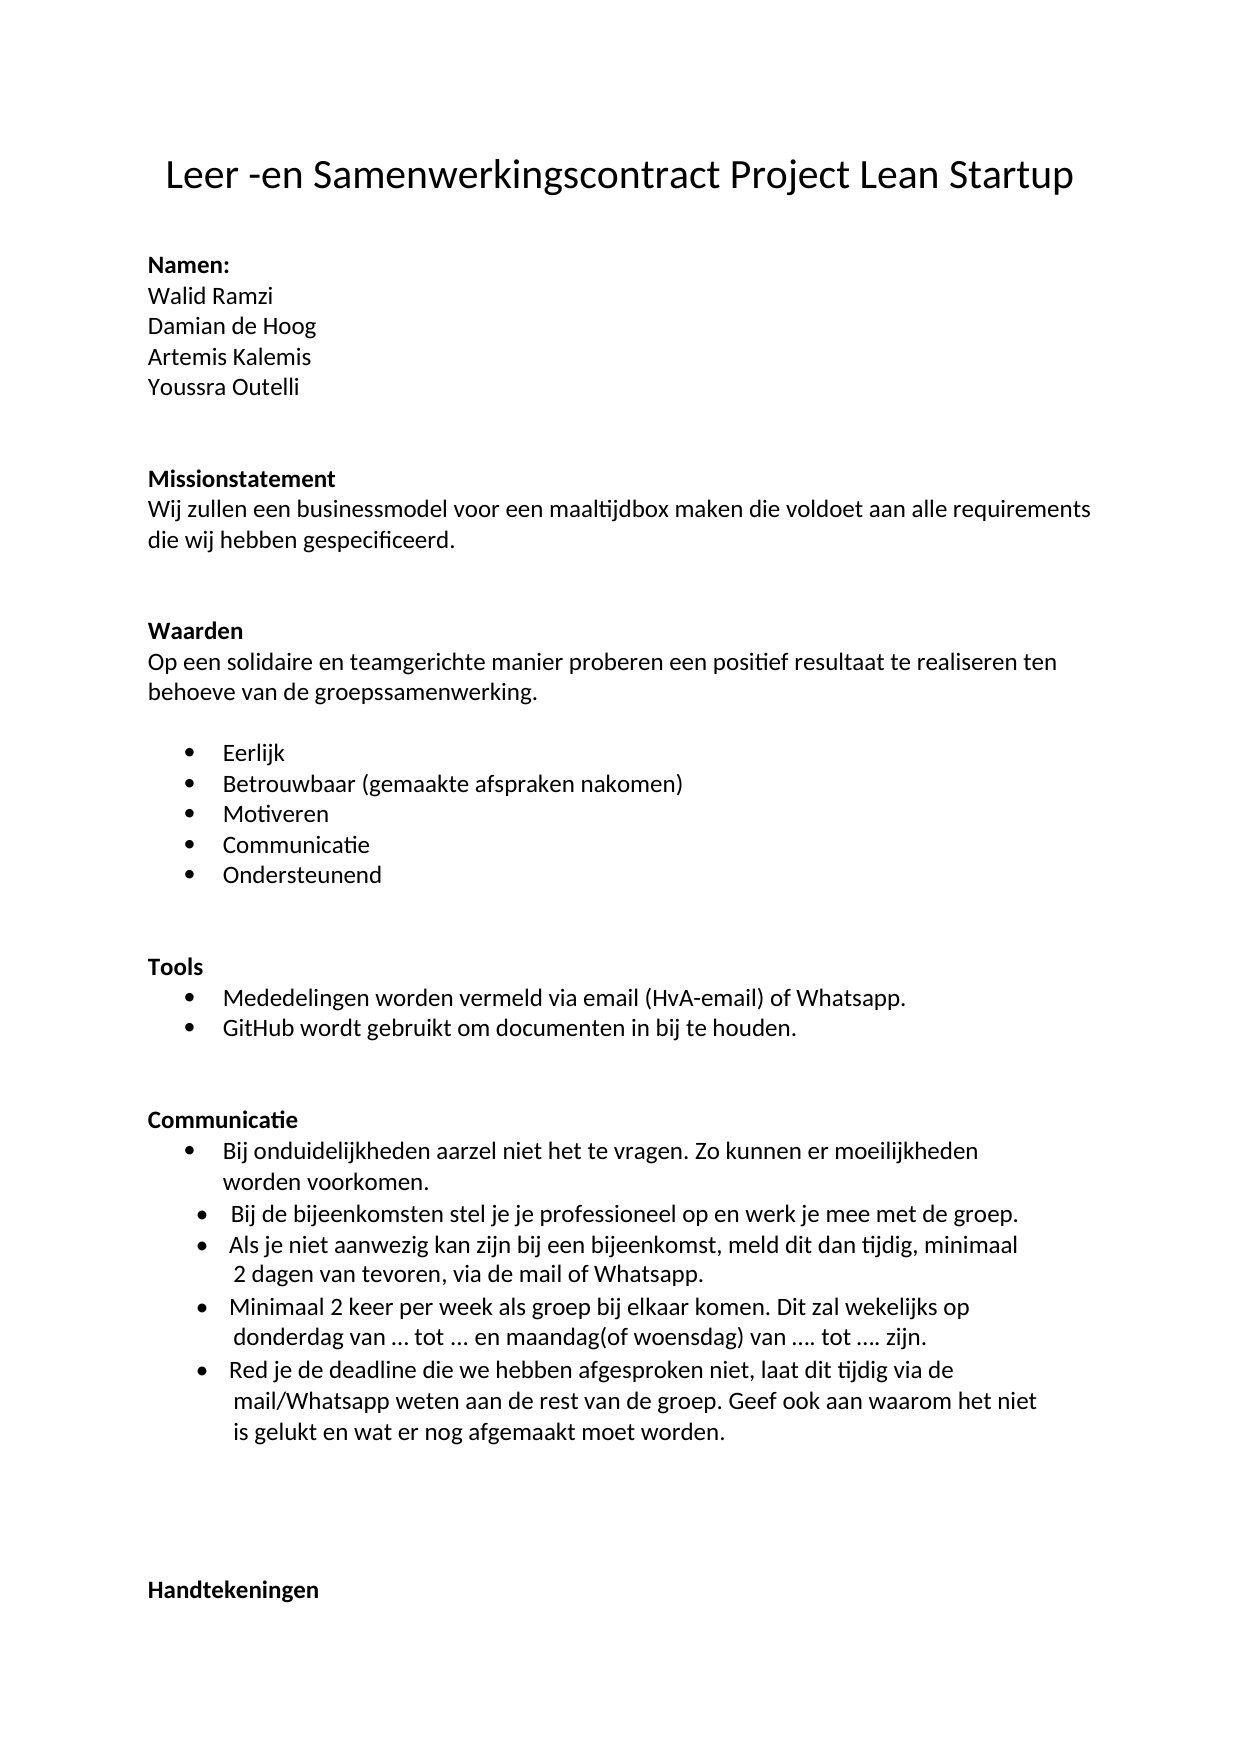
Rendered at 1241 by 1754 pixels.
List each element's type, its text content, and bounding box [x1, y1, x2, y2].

text Tools [148, 951, 1093, 982]
text • Minimaal 2 keer per week als groep bij elkaar komen. Dit zal wekelijks op donderdag van … tot ... en maandag(of woensdag) van …. tot …. zijn. [196, 1291, 1040, 1352]
list Betrouwbaar (gemaakte afspraken nakomen) [185, 768, 1093, 799]
list Communicatie [185, 829, 1093, 860]
text Walid Ramzi [148, 280, 1093, 310]
text Namen: [148, 249, 1093, 280]
text Handtekeningen [148, 1574, 1093, 1604]
list Mededelingen worden vermeld via email (HvA-email) of Whatsapp. [185, 982, 1093, 1012]
text Artemis Kalemis [148, 341, 1093, 371]
text Op een solidaire en teamgerichte manier proberen een positief resultaat te realiseren ten behoeve van de groepssamenwerking. [148, 646, 1093, 707]
text Leer -en Samenwerkingscontract Project Lean Startup [148, 148, 1093, 198]
list GitHub wordt gebruikt om documenten in bij te houden. [185, 1012, 1093, 1043]
list Ondersteunend [185, 860, 1093, 890]
list Motiveren [185, 799, 1093, 829]
text Damian de Hoog [148, 310, 1093, 341]
list Bij onduidelijkheden aarzel niet het te vragen. Zo kunnen er moeilijkheden worden voorkomen. [185, 1135, 1054, 1196]
text • Bij de bijeenkomsten stel je je professioneel op en werk je mee met de groep. [196, 1198, 1093, 1228]
text Communicatie [148, 1104, 1093, 1134]
text • Red je de deadline die we hebben afgesproken niet, laat dit tijdig via de mail/Whatsapp weten aan de rest van de groep. Geef ook aan waarom het niet is gelukt en wat er nog afgemaakt moet worden. [196, 1354, 1040, 1446]
list Eerlijk [185, 738, 1093, 768]
text Waarden [148, 616, 1093, 646]
text • Als je niet aanwezig kan zijn bij een bijeenkomst, meld dit dan tijdig, minimaal 2 dagen van tevoren, via de mail of Whatsapp. [196, 1230, 1022, 1288]
text Missionstatement [148, 463, 1093, 493]
text Youssra Outelli [148, 371, 1093, 402]
text Wij zullen een businessmodel voor een maaltijdbox maken die voldoet aan alle requirements die wij hebben gespecificeerd. [148, 493, 1093, 554]
